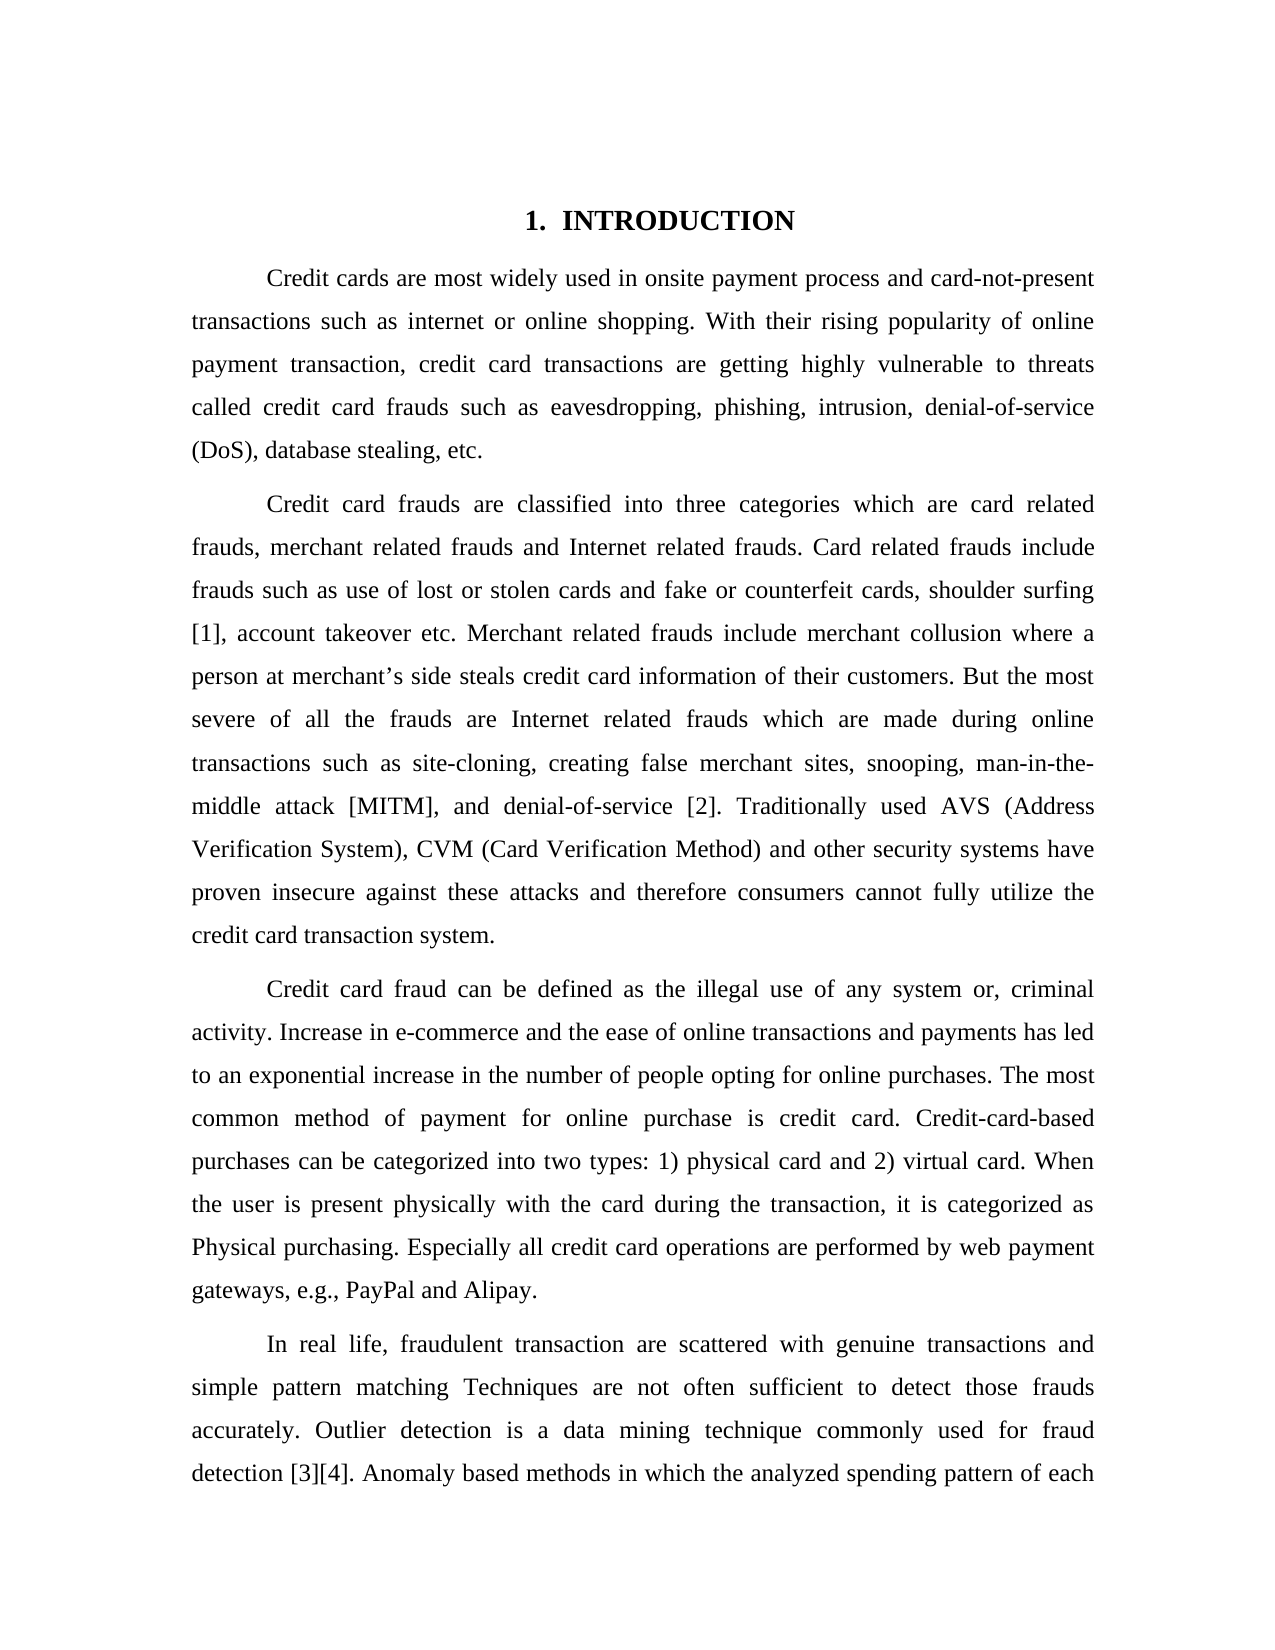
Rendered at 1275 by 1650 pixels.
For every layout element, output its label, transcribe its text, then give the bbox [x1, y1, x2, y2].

text Credit card frauds are classified into three categories which are card related frauds, merchant related frauds and Internet related frauds. Card related frauds include frauds such as use of lost or stolen cards and fake or counterfeit cards, shoulder surfing [1], account takeover etc. Merchant related frauds include merchant collusion where a person at merchant’s side steals credit card information of their customers. But the most severe of all the frauds are Internet related frauds which are made during online transactions such as site-cloning, creating false merchant sites, snooping, man-in-the-middle attack [MITM], and denial-of-service [2]. Traditionally used AVS (Address Verification System), CVM (Card Verification Method) and other security systems have proven insecure against these attacks and therefore consumers cannot fully utilize the credit card transaction system. [191, 489, 1096, 949]
text Credit card fraud can be defined as the illegal use of any system or, criminal activity. Increase in e-commerce and the ease of online transactions and payments has led to an exponential increase in the number of people opting for online purchases. The most common method of payment for online purchase is credit card. Credit-card-based purchases can be categorized into two types: 1) physical card and 2) virtual card. When the user is present physically with the card during the transaction, it is categorized as Physical purchasing. Especially all credit card operations are performed by web payment gateways, e.g., PayPal and Alipay. [191, 974, 1096, 1304]
list INTRODUCTION [194, 203, 1125, 237]
text Credit cards are most widely used in onsite payment process and card-not-present transactions such as internet or online shopping. With their rising popularity of online payment transaction, credit card transactions are getting highly vulnerable to threats called credit card frauds such as eavesdropping, phishing, intrusion, denial-of-service (DoS), database stealing, etc. [191, 263, 1096, 464]
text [191, 1329, 1096, 1487]
